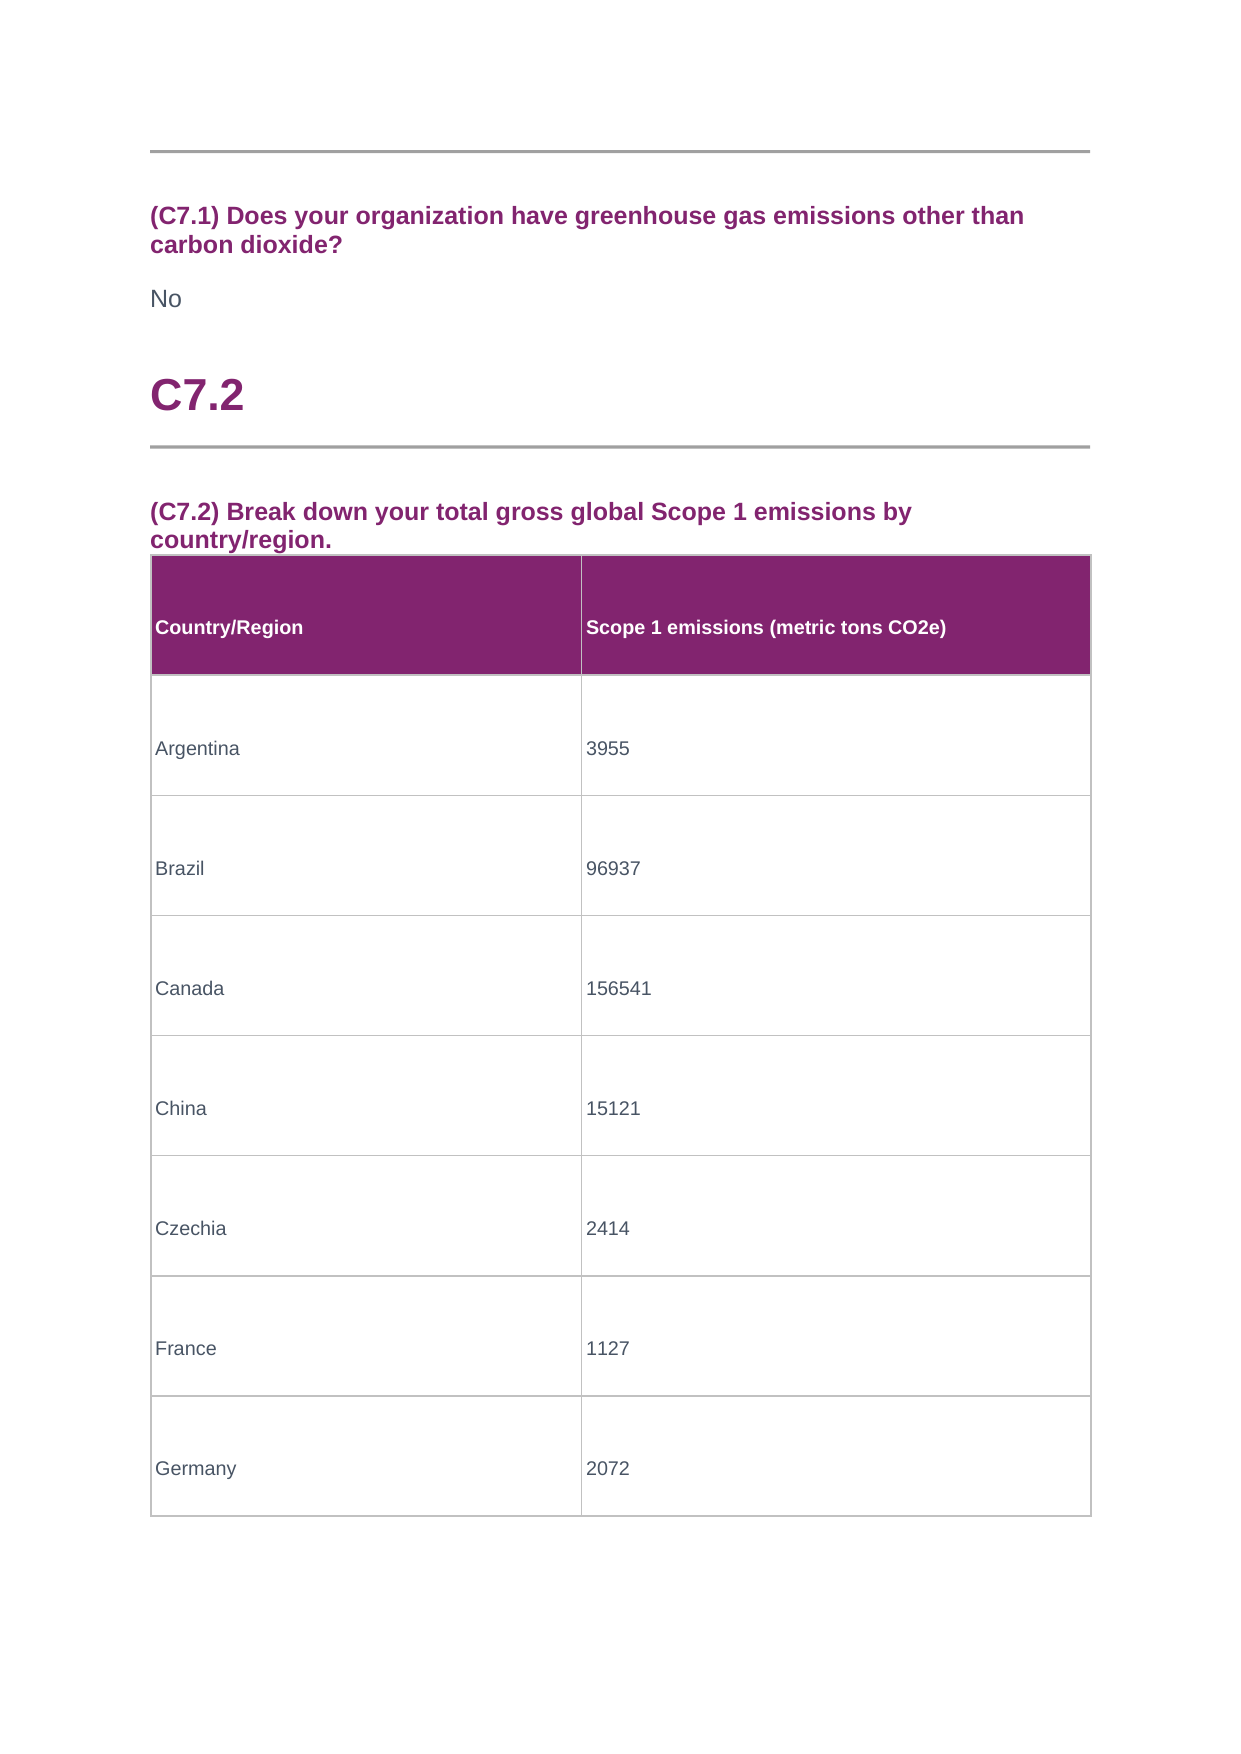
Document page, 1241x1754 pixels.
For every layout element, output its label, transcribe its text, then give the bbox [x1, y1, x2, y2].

table_cell 2414 [582, 1156, 1090, 1275]
table_cell 156541 [582, 916, 1090, 1035]
subtitle (C7.2) Break down your total gross global Scope 1 emissions by country/region. [150, 497, 1090, 554]
table_cell Czechia [152, 1156, 581, 1275]
table_cell Argentina [152, 676, 581, 794]
table_cell 15121 [582, 1036, 1090, 1155]
table_cell 2072 [582, 1397, 1090, 1515]
table_cell Canada [152, 916, 581, 1035]
table_cell Brazil [152, 796, 581, 914]
text No [150, 284, 1090, 313]
table_header Country/Region [152, 556, 581, 674]
subtitle C7.2 [150, 313, 1090, 420]
table_cell 96937 [582, 796, 1090, 914]
table_cell 1127 [582, 1277, 1090, 1395]
table_cell Germany [152, 1397, 581, 1515]
table_cell China [152, 1036, 581, 1155]
table_header Scope 1 emissions (metric tons CO2e) [582, 556, 1090, 674]
subtitle (C7.1) Does your organization have greenhouse gas emissions other than carbon dioxide? [150, 201, 1090, 259]
table_cell 3955 [582, 676, 1090, 794]
table_cell France [152, 1277, 581, 1395]
